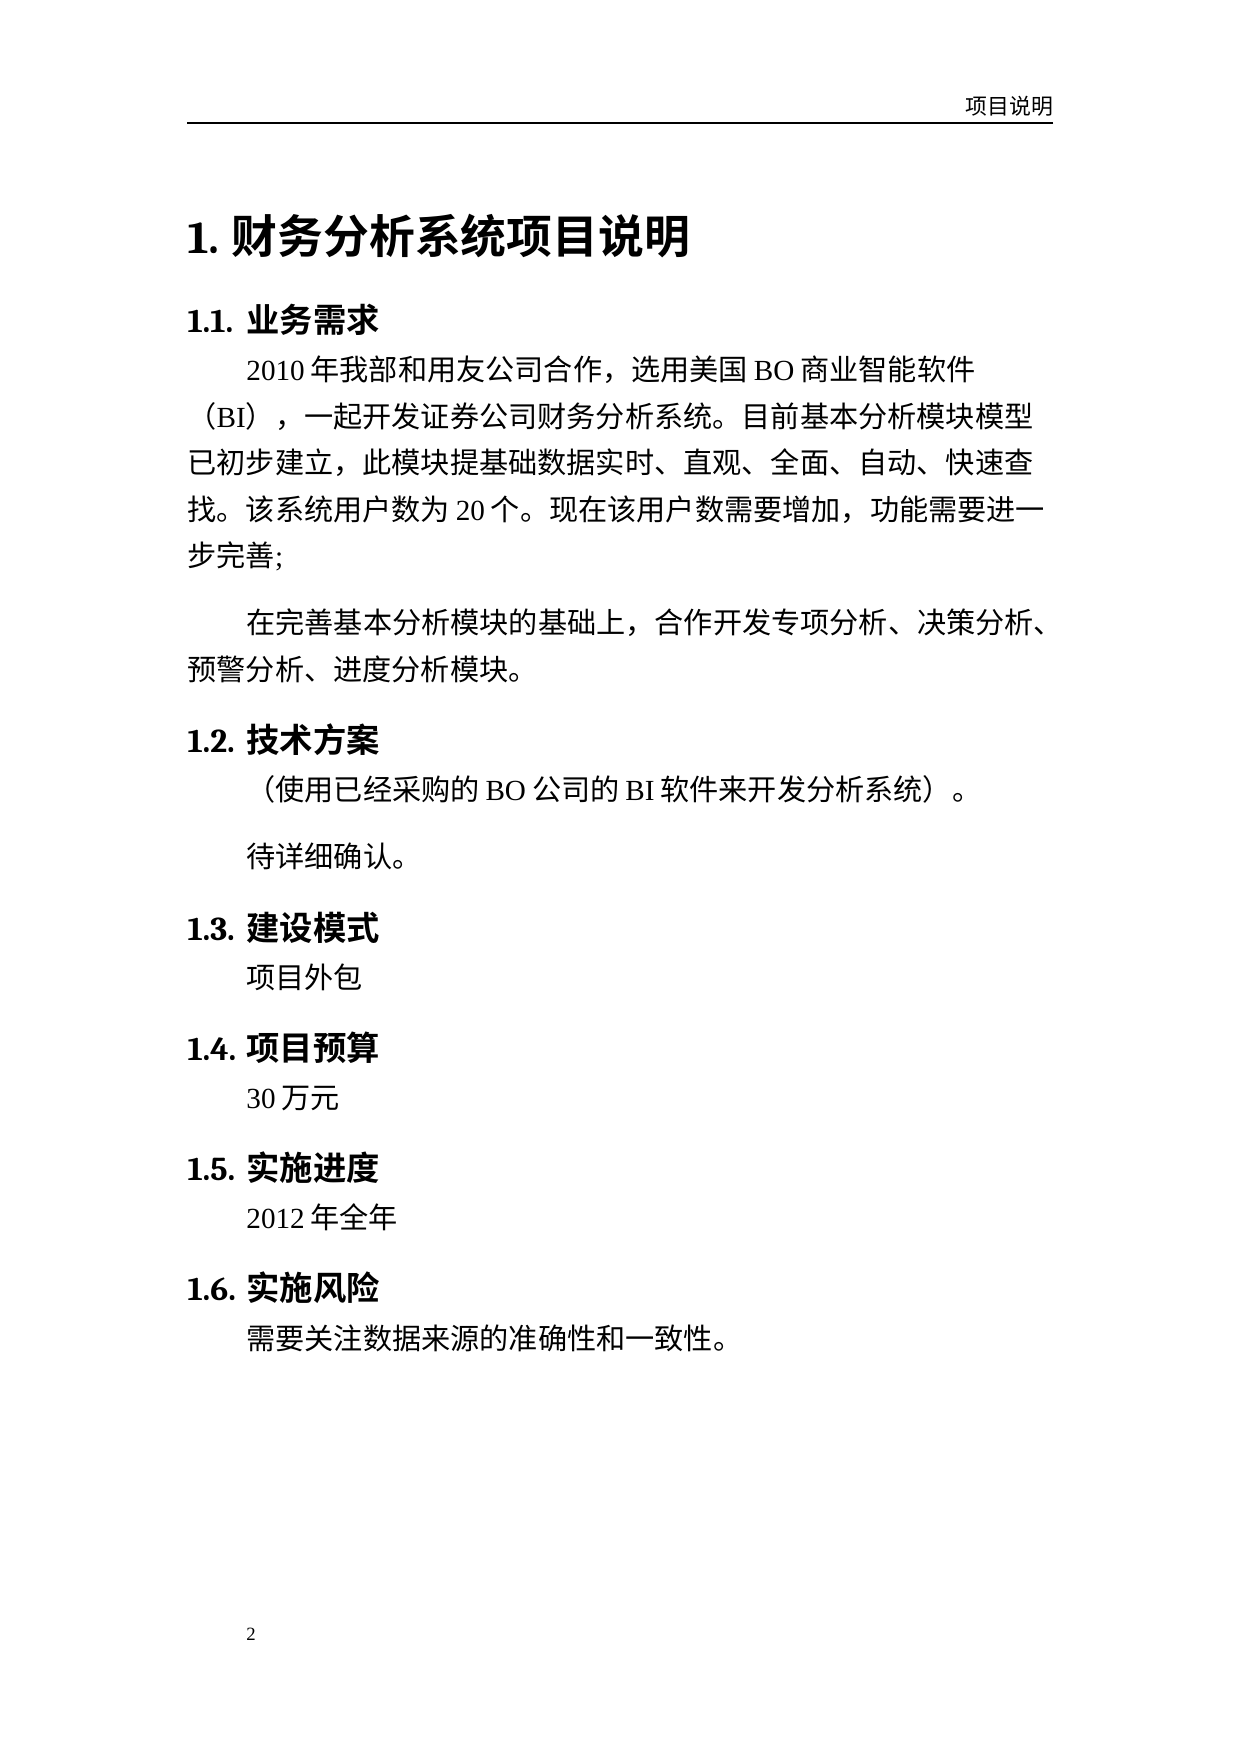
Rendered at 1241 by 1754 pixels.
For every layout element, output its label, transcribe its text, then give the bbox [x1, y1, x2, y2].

text 待详细确认。 [187, 834, 1053, 876]
subtitle 技术方案 [187, 714, 1053, 762]
text 在完善基本分析模块的基础上，合作开发专项分析、决策分析、预警分析、进度分析模块。 [187, 600, 1053, 689]
text 2010年我部和用友公司合作，选用美国BO商业智能软件（BI），一起开发证券公司财务分析系统。目前基本分析模块模型已初步建立，此模块提基础数据实时、直观、全面、自动、快速查找。该系统用户数为20个。现在该用户数需要增加，功能需要进一步完善; [187, 347, 1053, 575]
subtitle 建设模式 [187, 901, 1053, 949]
subtitle 实施风险 [187, 1262, 1053, 1310]
text 30万元 [187, 1074, 1053, 1117]
text （使用已经采购的BO公司的BI软件来开发分析系统）。 [187, 767, 1053, 809]
subtitle 项目预算 [187, 1022, 1053, 1070]
text 项目外包 [187, 954, 1053, 997]
subtitle 实施进度 [187, 1142, 1053, 1190]
subtitle 业务需求 [187, 294, 1053, 342]
subtitle 财务分析系统项目说明 [187, 200, 1053, 266]
text 2012年全年 [187, 1195, 1053, 1237]
text 需要关注数据来源的准确性和一致性。 [187, 1315, 1053, 1357]
